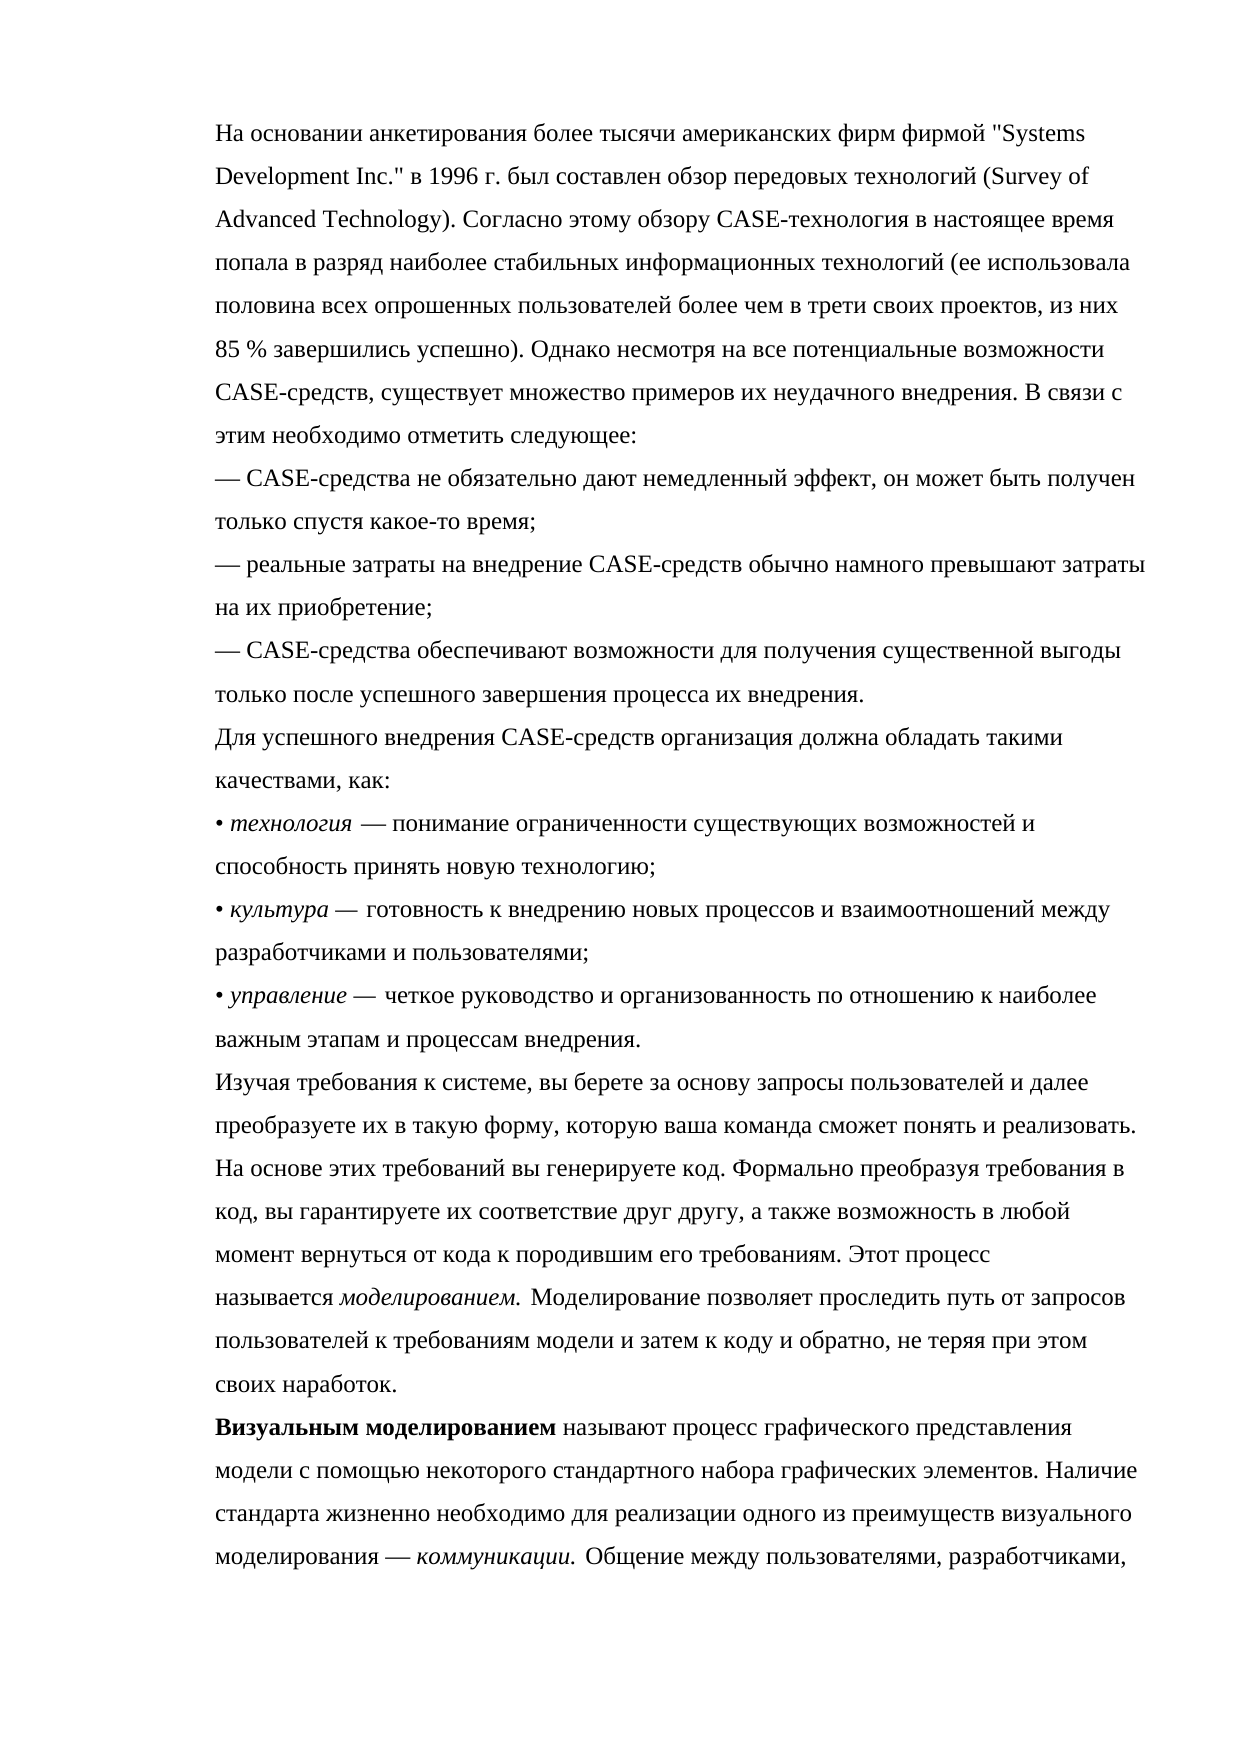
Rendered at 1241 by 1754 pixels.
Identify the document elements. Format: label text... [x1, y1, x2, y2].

text — CASE-средства обеспечивают возможности для получения существенной выгоды только после успешного завершения процесса их внедрения. [215, 636, 1152, 707]
text На основании анкетирования более тысячи американских фирм фирмой "Systems Development Inc." в 1996 г. был составлен обзор передовых технологий (Survey of Advanced Technology). Согласно этому обзору CASE-технология в настоящее время попала в разряд наиболее стабильных информационных технологий (ее использовала половина всех опрошенных пользователей более чем в трети своих проектов, из них 85 % завершились успешно). Однако несмотря на все потенциальные возможности CASE-средств, существует множество примеров их неудачного внедрения. В связи с этим необходимо отметить следующее: [215, 118, 1152, 449]
text Изучая требования к системе, вы берете за основу запросы пользователей и далее преобразуете их в такую форму, которую ваша команда сможет понять и реализовать. На основе этих требований вы генерируете код. Формально преобразуя требования в код, вы гарантируете их соответствие друг другу, а также возможность в любой момент вернуться от кода к породившим его требованиям. Этот процесс называется моделированием. Моделирование позволяет проследить путь от запросов пользователей к требованиям модели и затем к коду и обратно, не теряя при этом своих наработок. [215, 1067, 1152, 1397]
text • технология — понимание ограниченности существующих возможностей и способность принять новую технологию; [215, 808, 1152, 880]
text • культура — готовность к внедрению новых процессов и взаимоотношений между разработчиками и пользователями; [215, 894, 1152, 966]
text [215, 1412, 1152, 1570]
text • управление — четкое руководство и организованность по отношению к наиболее важным этапам и процессам внедрения. [215, 981, 1152, 1052]
text — реальные затраты на внедрение CASE-средств обычно намного превышают затраты на их приобретение; [215, 549, 1152, 621]
text Для успешного внедрения CASE-средств организация должна обладать такими качествами, как: [215, 722, 1152, 794]
text — CASE-средства не обязательно дают немедленный эффект, он может быть получен только спустя какое-то время; [215, 463, 1152, 535]
